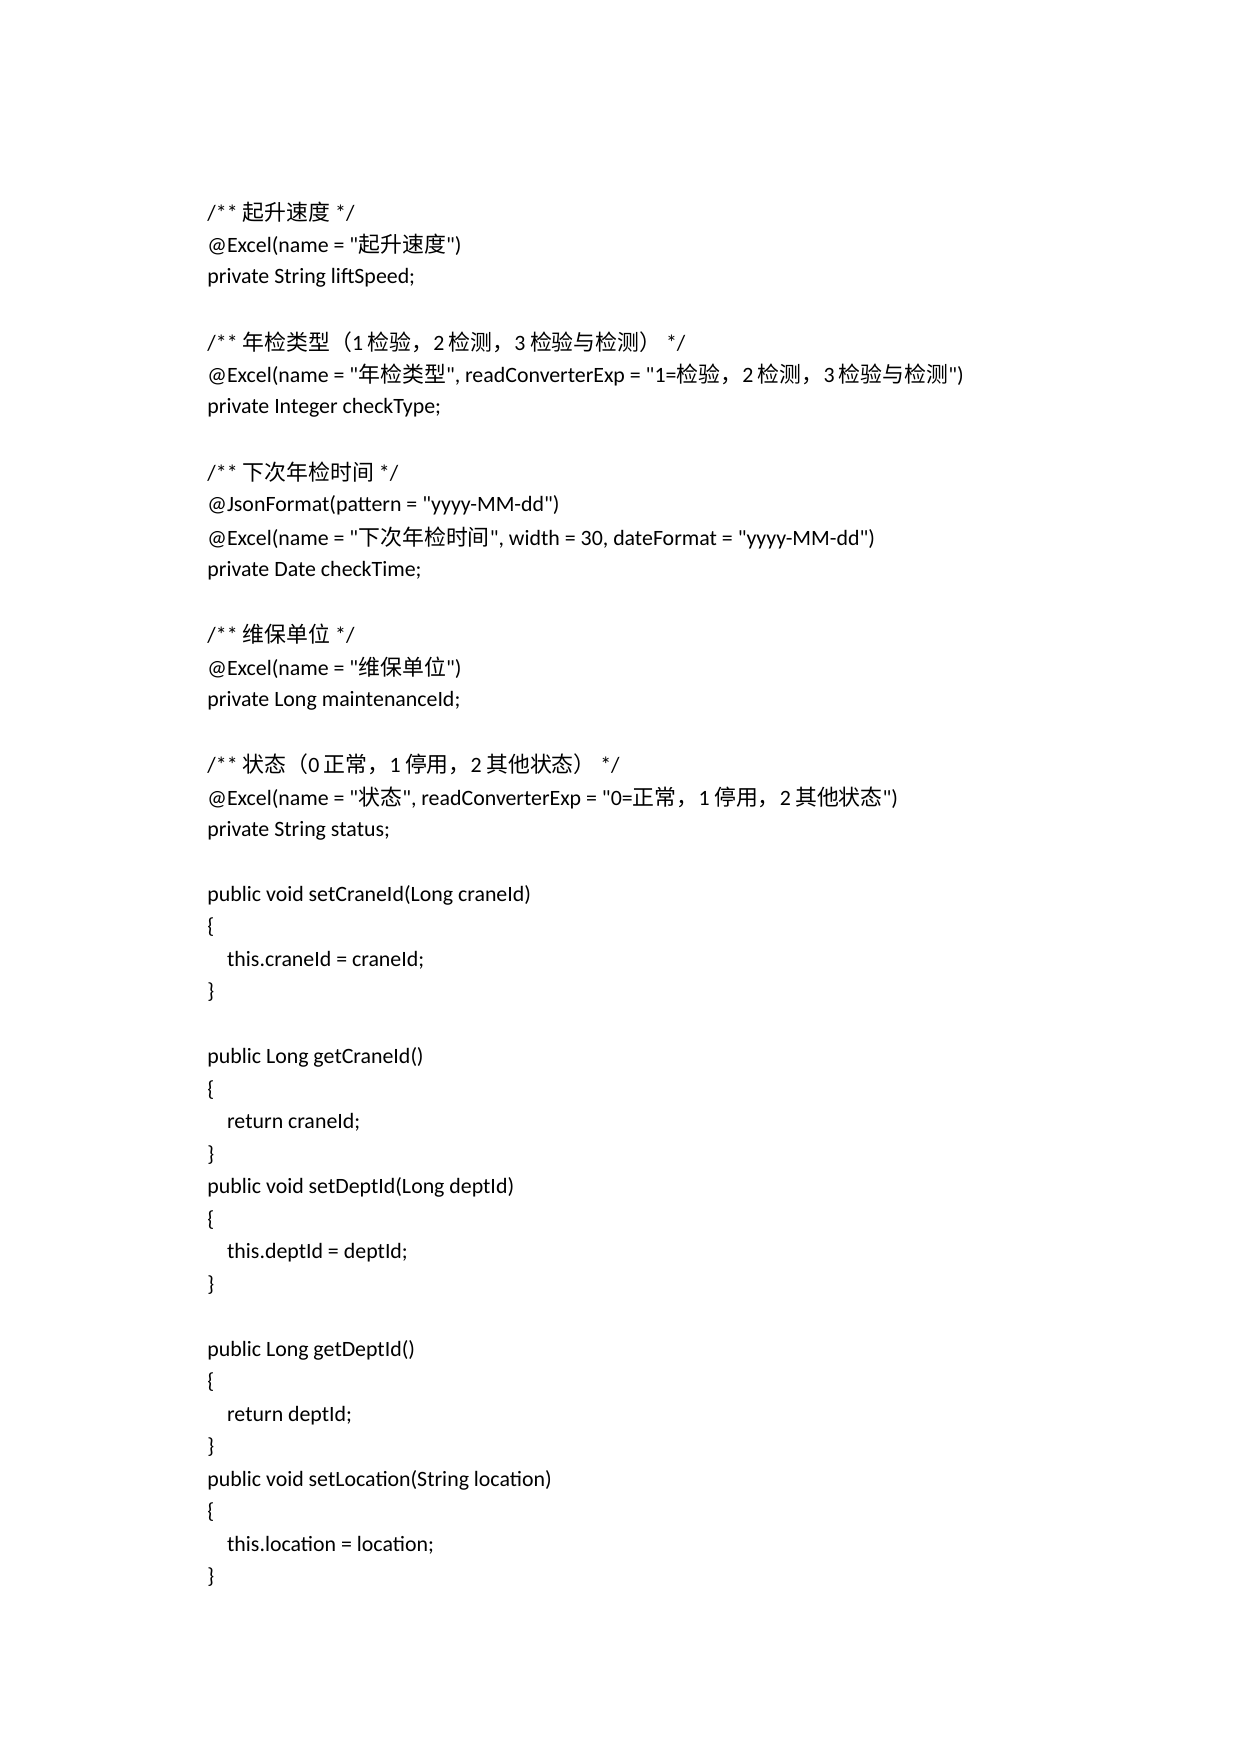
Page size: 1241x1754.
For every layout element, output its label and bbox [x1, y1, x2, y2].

text [187, 162, 1053, 1592]
